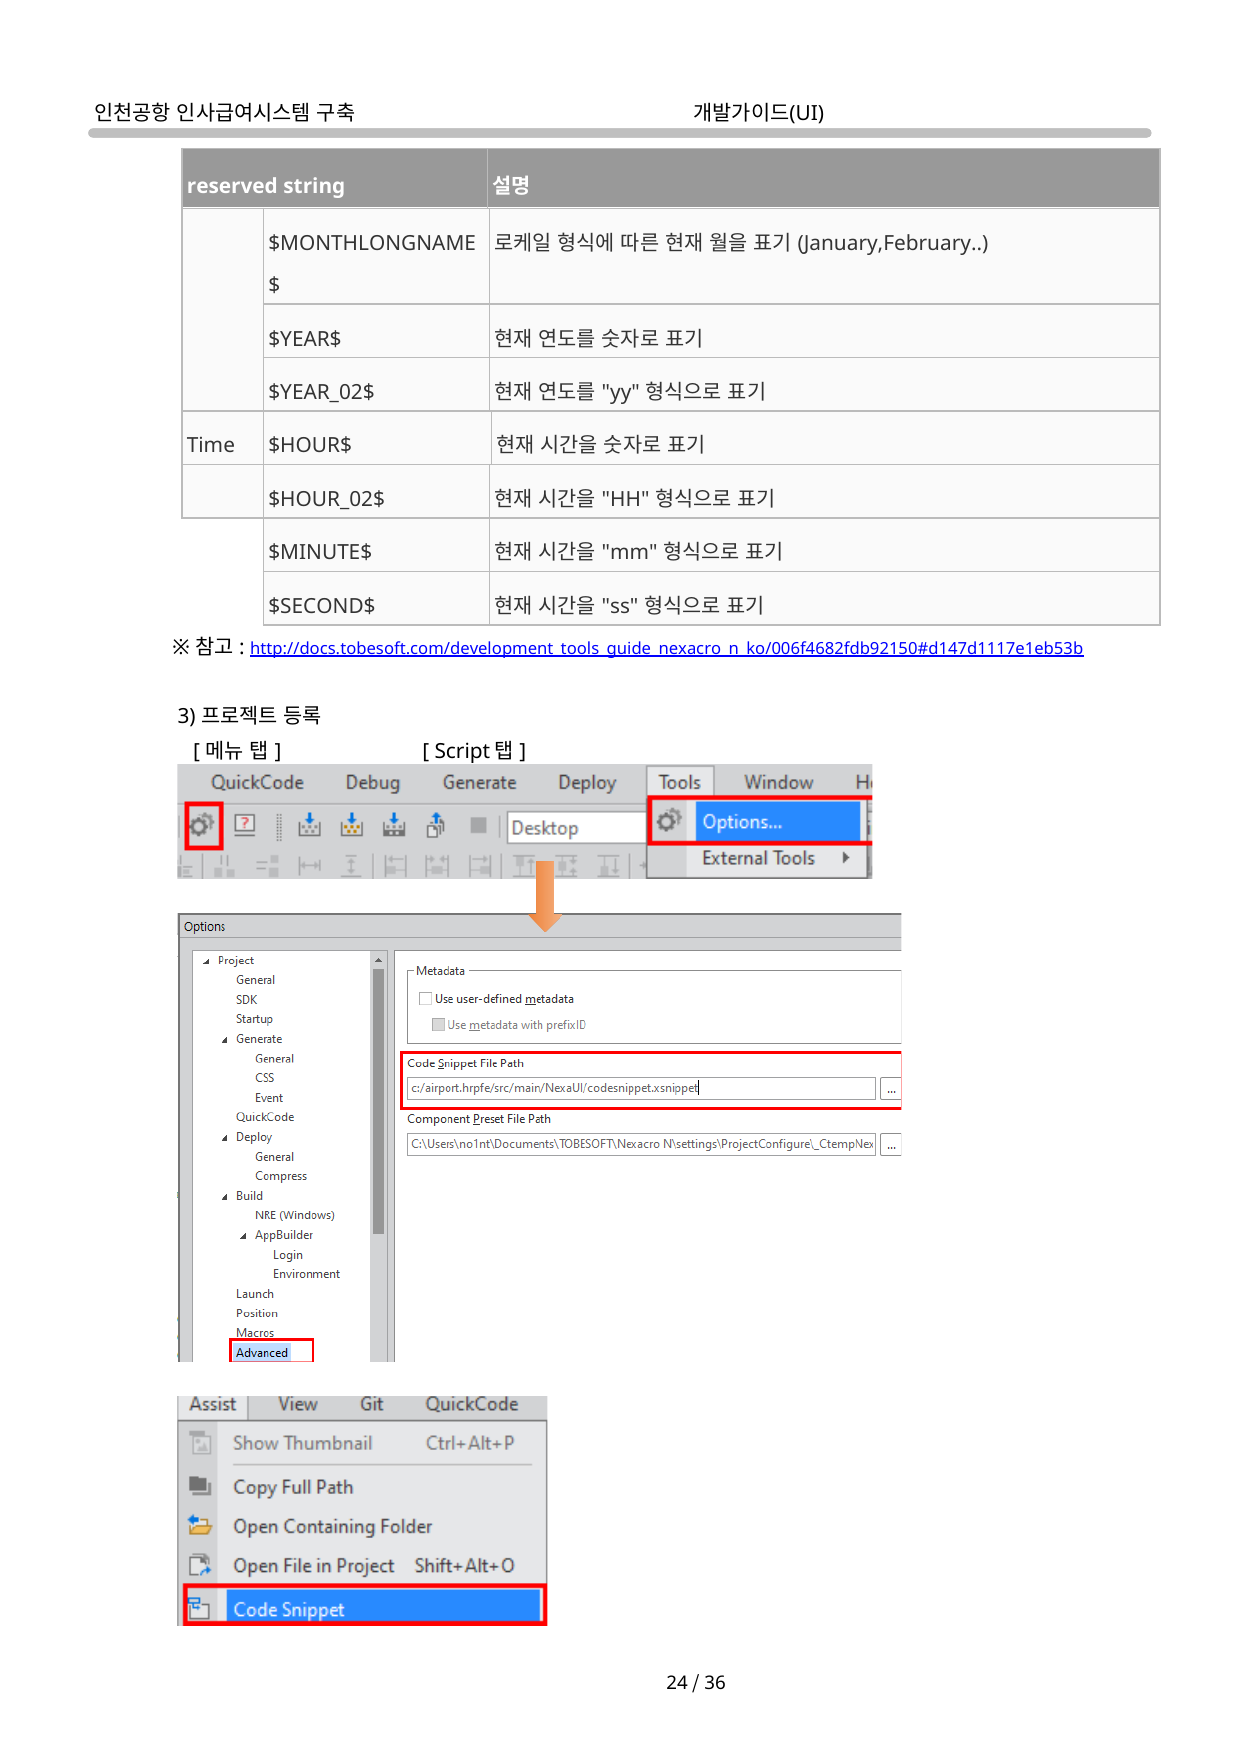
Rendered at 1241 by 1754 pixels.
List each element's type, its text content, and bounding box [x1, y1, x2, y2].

table_cell [183, 465, 263, 517]
table_cell Time [183, 412, 263, 464]
text ※ 참고 : http://docs.tobesoft.com/development_tools_guide_nexacro_n_ko/006f4682fdb92150#d147d1117e1eb53b [130, 626, 1152, 660]
table_cell $YEAR$ [264, 305, 489, 357]
table_cell 현재 시간을 숫자로 표기 [492, 412, 1159, 464]
table_cell 현재 시간을 "ss" 형식으로 표기 [490, 572, 1159, 624]
table_cell $MONTHLONGNAME$ [264, 209, 489, 303]
table_cell 로케일 형식에 따른 현재 월을 표기 (January,February..) [490, 209, 1159, 303]
table_cell $MINUTE$ [264, 519, 489, 571]
table_cell $YEAR_02$ [264, 358, 489, 410]
table_cell 현재 연도를 "yy" 형식으로 표기 [490, 358, 1159, 410]
picture [177, 764, 873, 879]
table_cell $HOUR_02$ [264, 465, 489, 517]
table_cell 현재 연도를 숫자로 표기 [490, 305, 1159, 357]
table_cell $SECOND$ [264, 572, 489, 624]
table_cell 현재 시간을 "HH" 형식으로 표기 [490, 465, 1159, 517]
table_cell $HOUR$ [264, 412, 491, 464]
text 3) 프로젝트 등록 [177, 695, 1152, 730]
text [ 메뉴 탭 ] [ Script탭 ] [89, 730, 1152, 765]
picture [177, 913, 902, 1362]
table_header 설명 [488, 149, 1159, 207]
table_cell 현재 시간을 "mm" 형식으로 표기 [490, 519, 1159, 571]
table_header reserved string [183, 149, 487, 207]
picture [177, 1396, 548, 1626]
